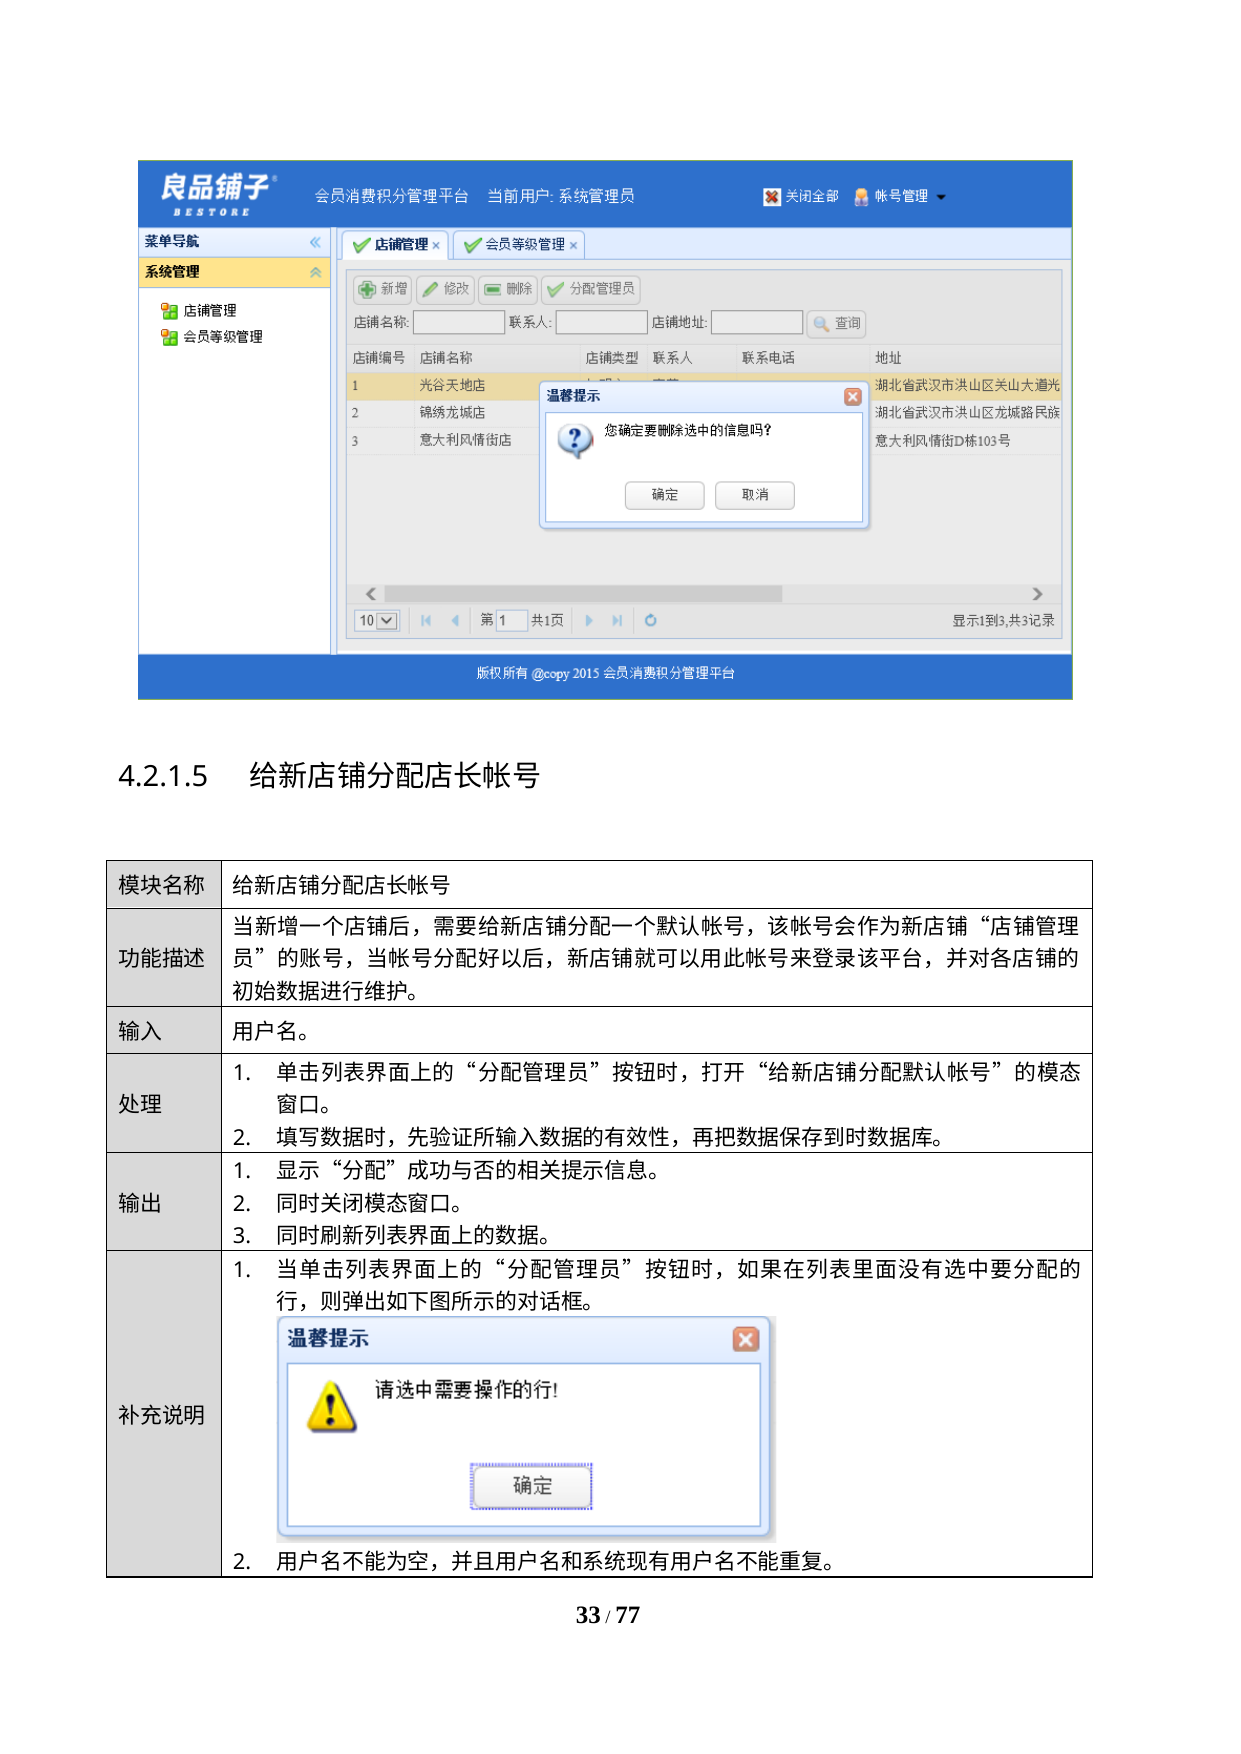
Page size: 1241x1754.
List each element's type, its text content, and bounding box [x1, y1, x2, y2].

table_cell 处理 [107, 1054, 221, 1152]
subtitle 给新店铺分配店长帐号 [118, 742, 1093, 807]
table_cell 当单击列表界面上的“分配管理员”按钮时，如果在列表里面没有选中要分配的行，则弹出如下图所示的对话框。 用户名不能为空，并且用户名和系统现有用户名不能重复。 [222, 1251, 1092, 1576]
table_cell 单击列表界面上的“分配管理员”按钮时，打开“给新店铺分配默认帐号”的模态窗口。 填写数据时，先验证所输入数据的有效性，再把数据保存到时数据库。 [222, 1054, 1092, 1152]
table_cell 当新增一个店铺后，需要给新店铺分配一个默认帐号，该帐号会作为新店铺“店铺管理员”的账号，当帐号分配好以后，新店铺就可以用此帐号来登录该平台，并对各店铺的初始数据进行维护。 [222, 909, 1092, 1006]
picture [276, 1316, 777, 1543]
table_cell 输出 [107, 1153, 221, 1250]
table_cell 功能描述 [107, 909, 221, 1006]
table_cell 用户名。 [222, 1007, 1092, 1053]
table_cell 显示“分配”成功与否的相关提示信息。 同时关闭模态窗口。 同时刷新列表界面上的数据。 [222, 1153, 1092, 1250]
table_header 模块名称 [107, 861, 221, 907]
table_cell 补充说明 [107, 1251, 221, 1576]
table_cell 输入 [107, 1007, 221, 1053]
picture [138, 160, 1073, 700]
table_header 给新店铺分配店长帐号 [222, 861, 1092, 907]
